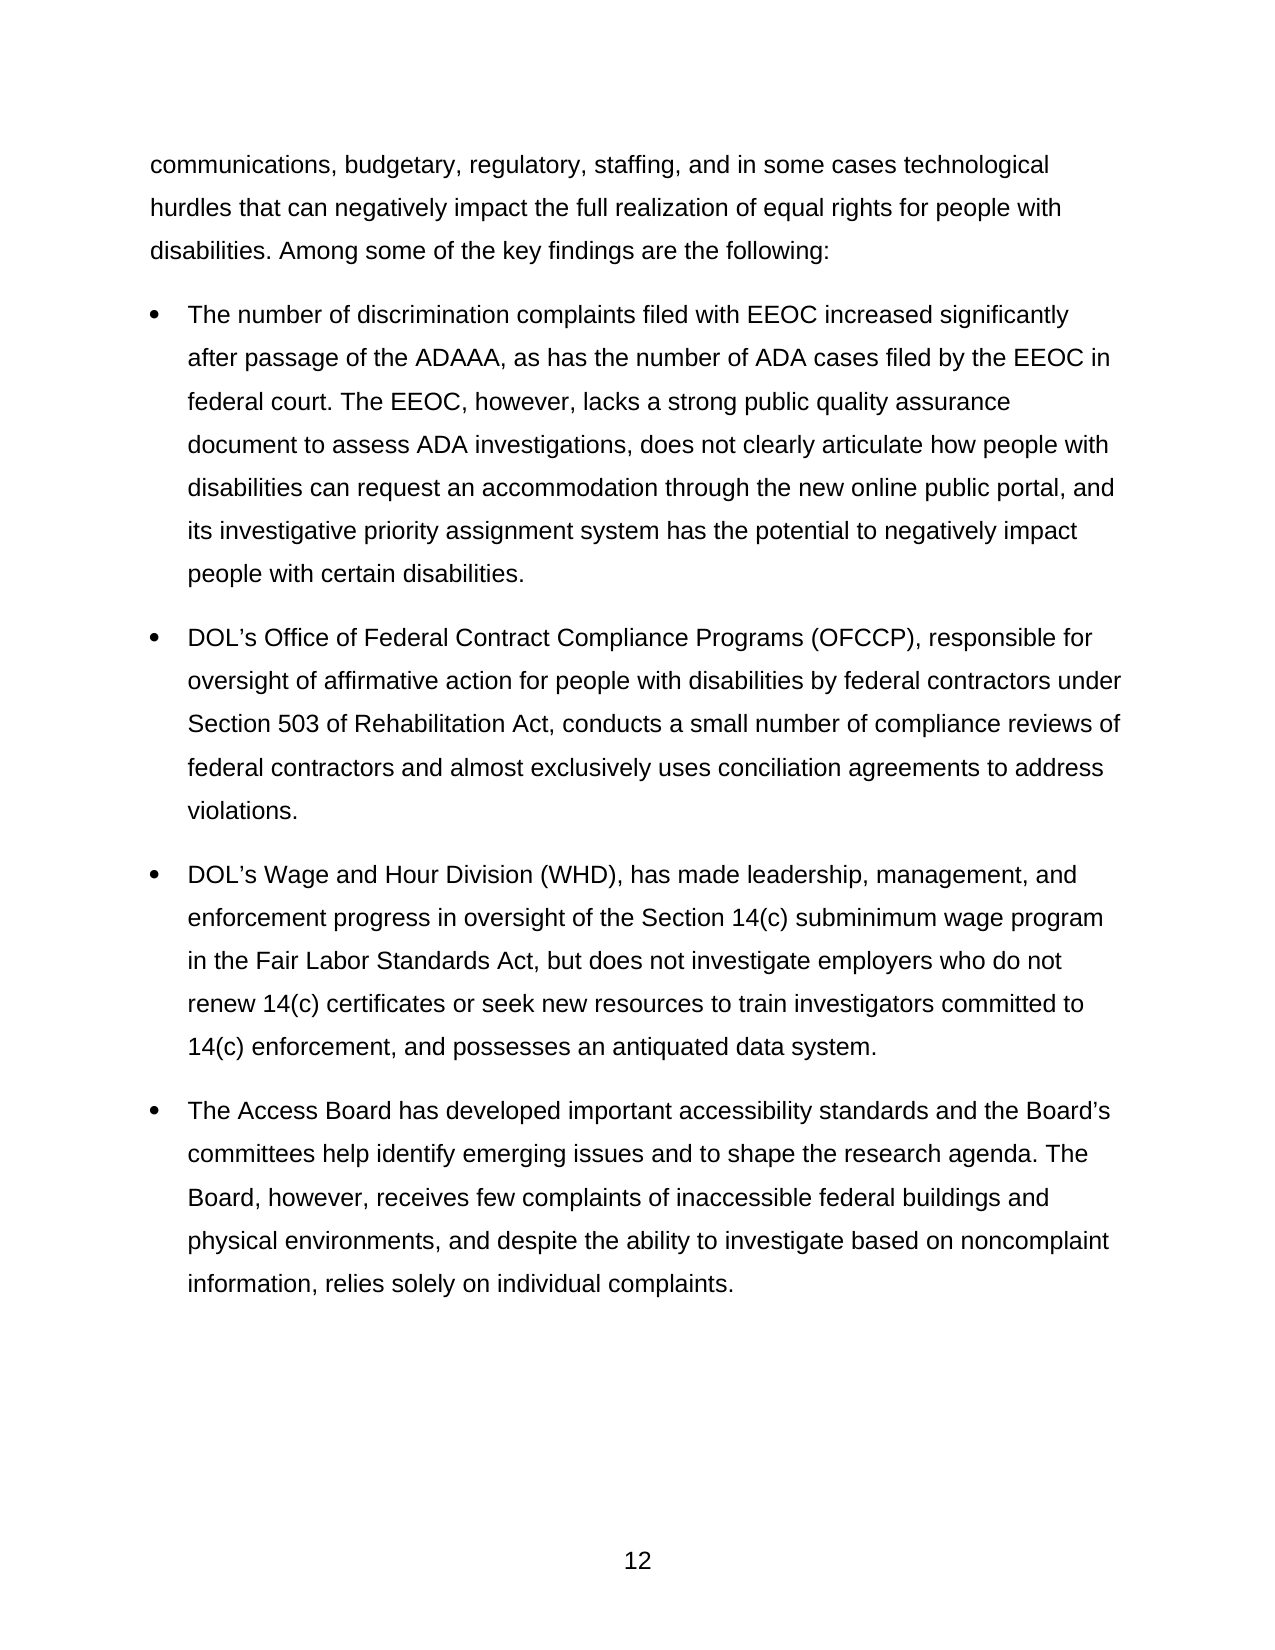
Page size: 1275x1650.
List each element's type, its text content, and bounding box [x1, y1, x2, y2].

text The Access Board has developed important accessibility standards and the Board’s committees help identify emerging issues and to shape the research agenda. The Board, however, receives few complaints of inaccessible federal buildings and physical environments, and despite the ability to investigate based on noncomplaint information, relies solely on individual complaints. [150, 1096, 1125, 1297]
text DOL’s Office of Federal Contract Compliance Programs (OFCCP), responsible for oversight of affirmative action for people with disabilities by federal contractors under Section 503 of Rehabilitation Act, conducts a small number of compliance reviews of federal contractors and almost exclusively uses conciliation agreements to address violations. [150, 623, 1125, 824]
text The number of discrimination complaints filed with EEOC increased significantly after passage of the ADAAA, as has the number of ADA cases filed by the EEOC in federal court. The EEOC, however, lacks a strong public quality assurance document to assess ADA investigations, does not clearly articulate how people with disabilities can request an accommodation through the new online public portal, and its investigative priority assignment system has the potential to negatively impact people with certain disabilities. [150, 300, 1125, 588]
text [150, 150, 1125, 265]
text DOL’s Wage and Hour Division (WHD), has made leadership, management, and enforcement progress in oversight of the Section 14(c) subminimum wage program in the Fair Labor Standards Act, but does not investigate employers who do not renew 14(c) certificates or seek new resources to train investigators committed to 14(c) enforcement, and possesses an antiquated data system. [150, 859, 1125, 1061]
